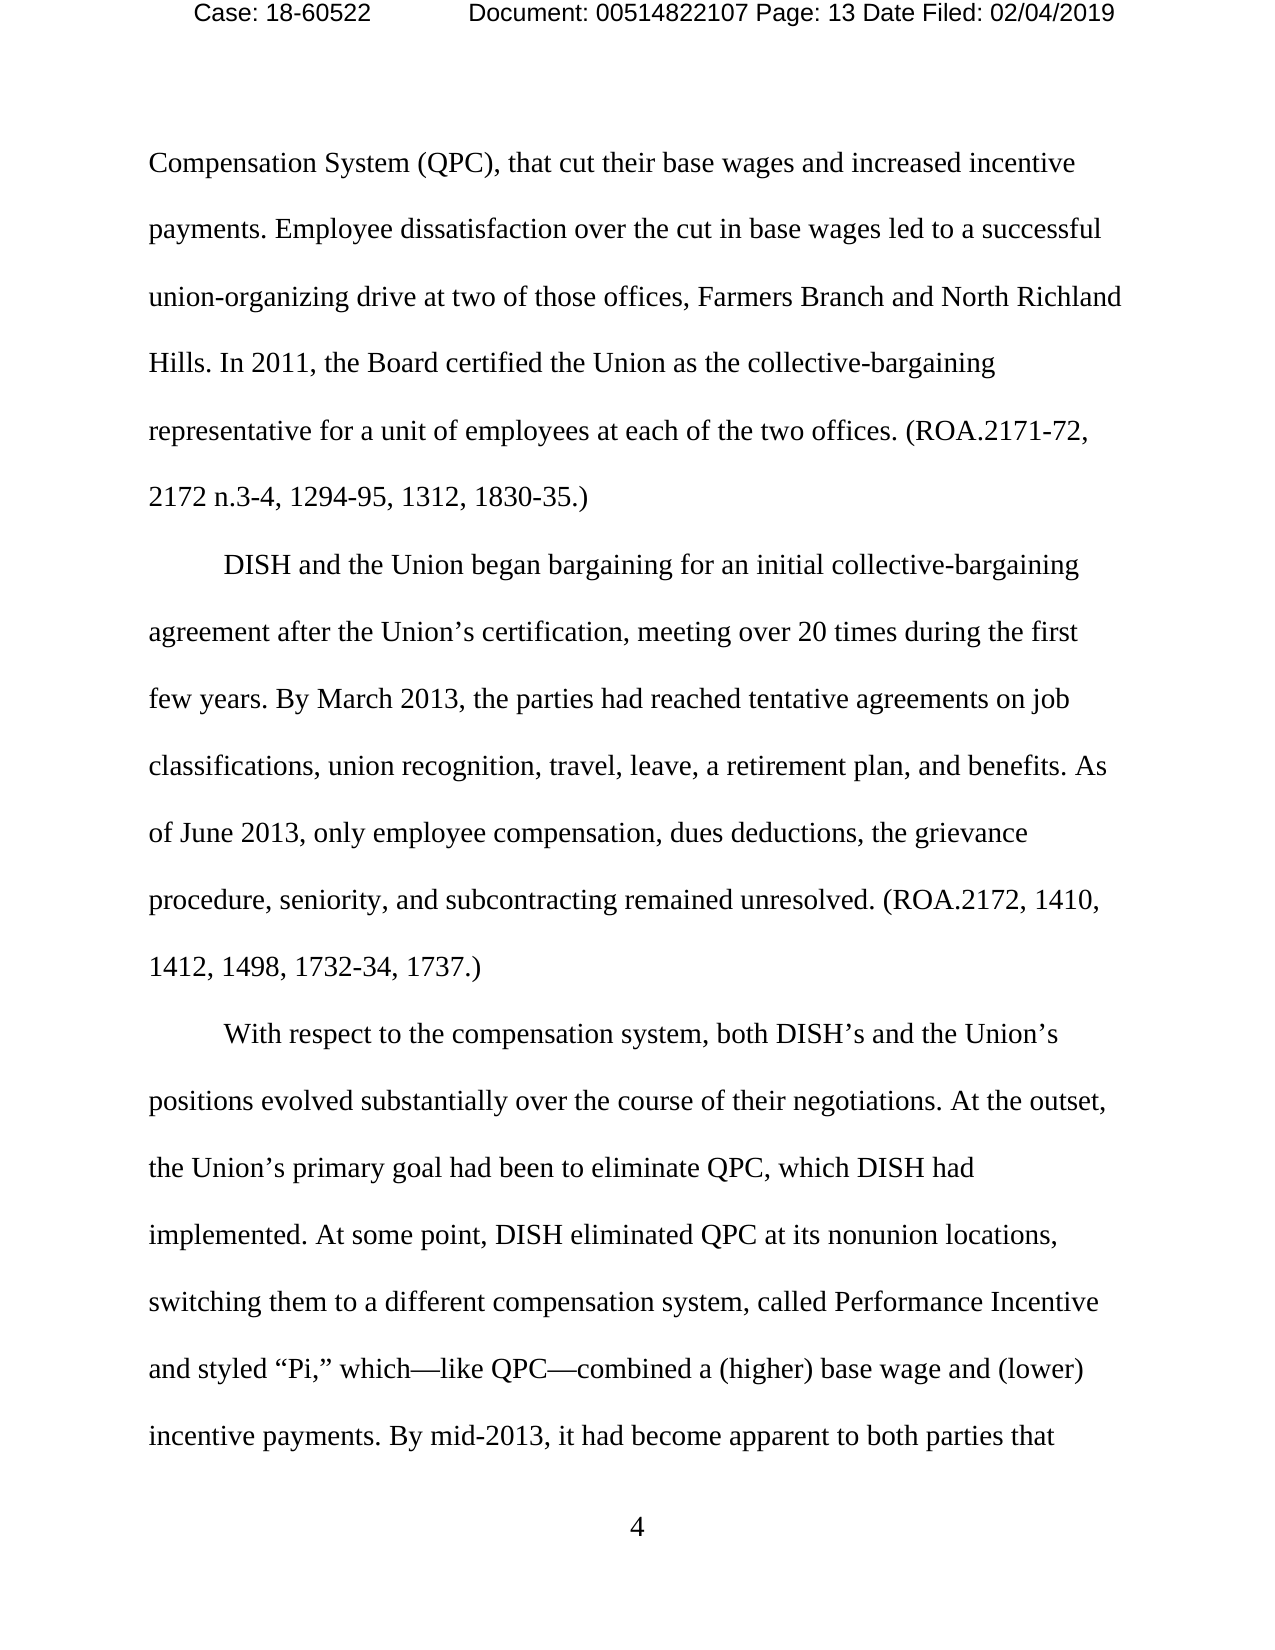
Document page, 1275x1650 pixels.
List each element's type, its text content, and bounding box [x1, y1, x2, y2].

text Case: 18-60522 Document: 00514822107 Page: 13 Date Filed: 02/04/2019 [193, 0, 1126, 27]
text DISH and the Union began bargaining for an initial collective-bargaining agreement after the Union’s certification, meeting over 20 times during the first few years. By March 2013, the parties had reached tentative agreements on job classifications, union recognition, travel, leave, a retirement plan, and benefits. As of June 2013, only employee compensation, dues deductions, the grievance procedure, seniority, and subcontracting remained unresolved. (ROA.2172, 1410, 1412, 1498, 1732-34, 1737.) [148, 521, 1111, 990]
text With respect to the compensation system, both DISH’s and the Union’s positions evolved substantially over the course of their negotiations. At the outset, the Union’s primary goal had been to eliminate QPC, which DISH had implemented. At some point, DISH eliminated QPC at its nonunion locations, switching them to a different compensation system, called Performance Incentive and styled “Pi,” which—like QPC—combined a (higher) base wage and (lower) incentive payments. By mid-2013, it had become apparent to both parties that [148, 990, 1111, 1459]
text Compensation System (QPC), that cut their base wages and increased incentive payments. Employee dissatisfaction over the cut in base wages led to a successful union-organizing drive at two of those offices, Farmers Branch and North Richland Hills. In 2011, the Board certified the Union as the collective-bargaining representative for a unit of employees at each of the two offices. (ROA.2171-72, 2172 n.3-4, 1294-95, 1312, 1830-35.) [148, 118, 1126, 520]
text 4 [148, 1510, 1126, 1543]
